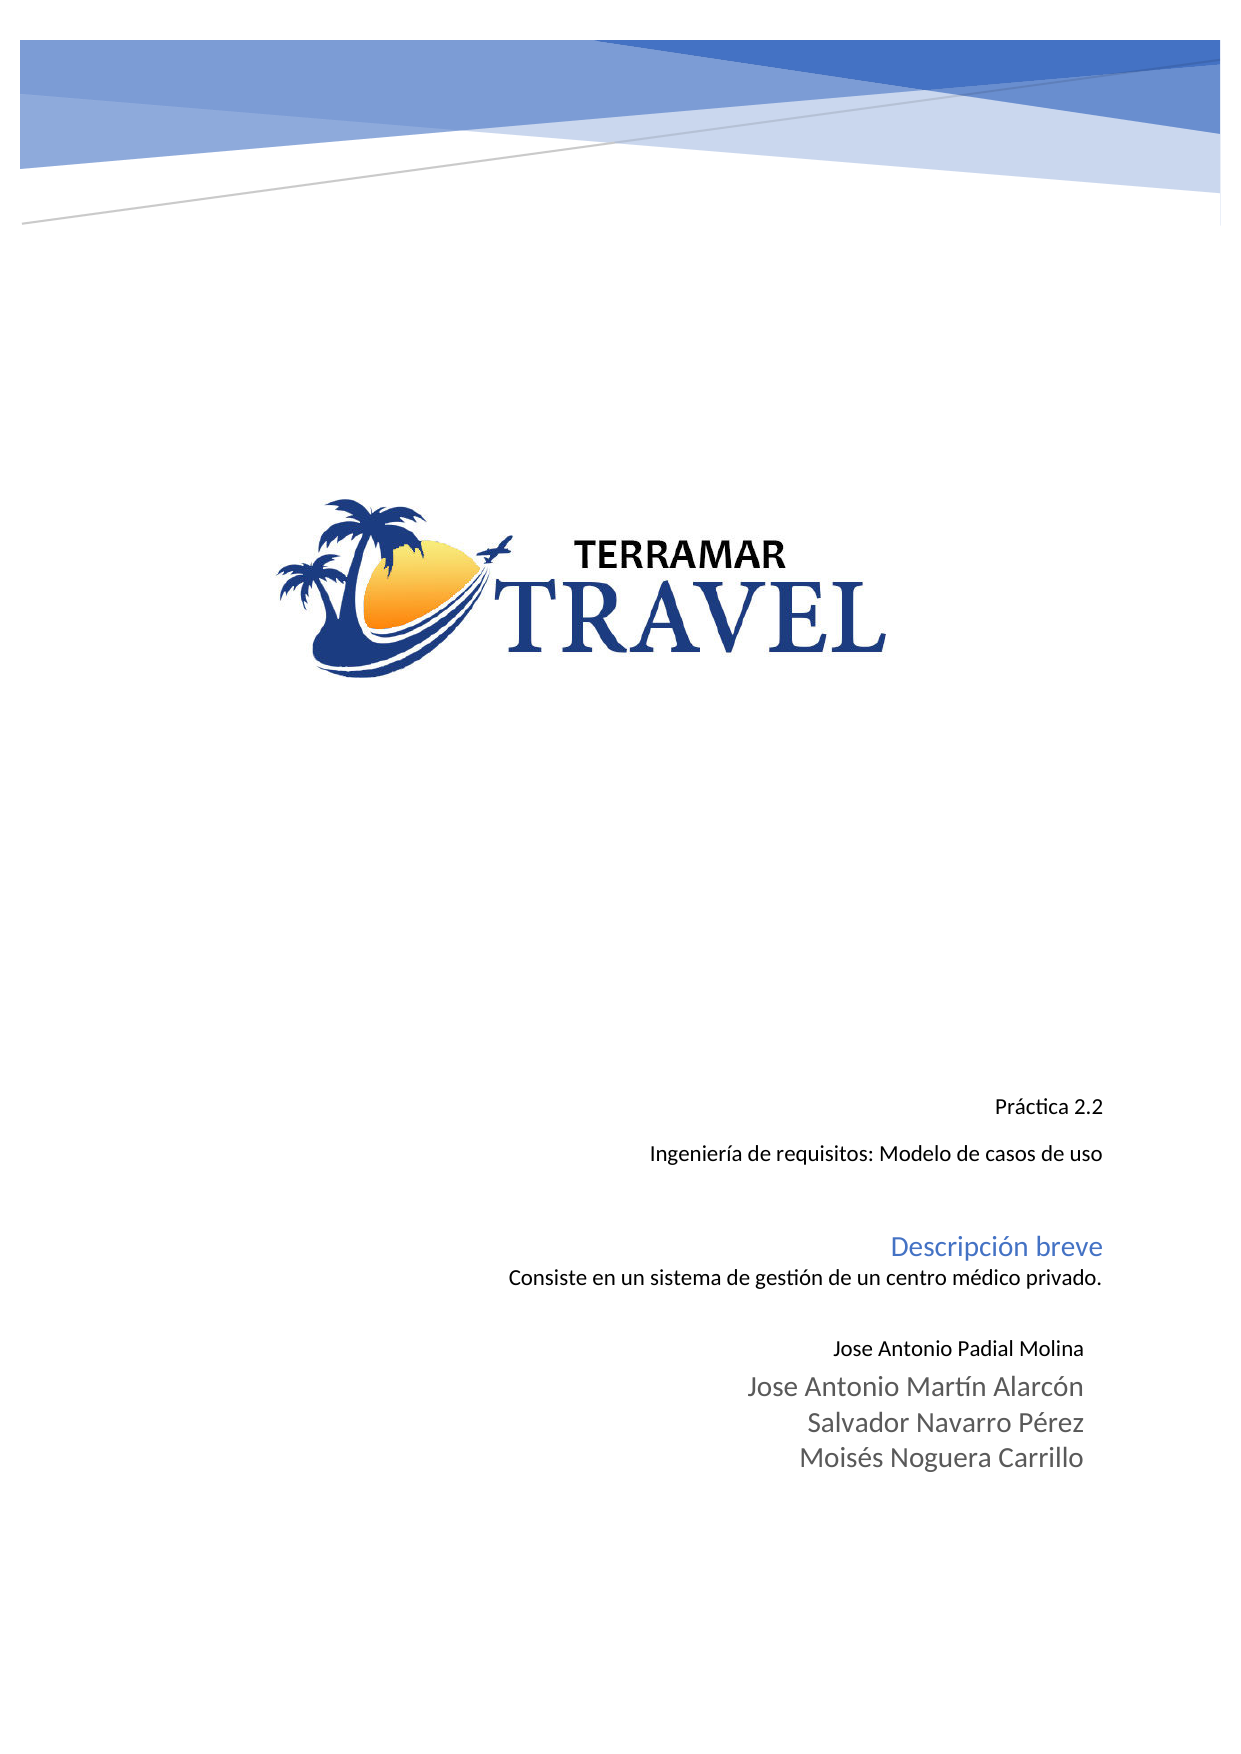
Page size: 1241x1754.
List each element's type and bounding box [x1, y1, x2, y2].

picture [177, 377, 1063, 850]
picture [20, 40, 1221, 240]
